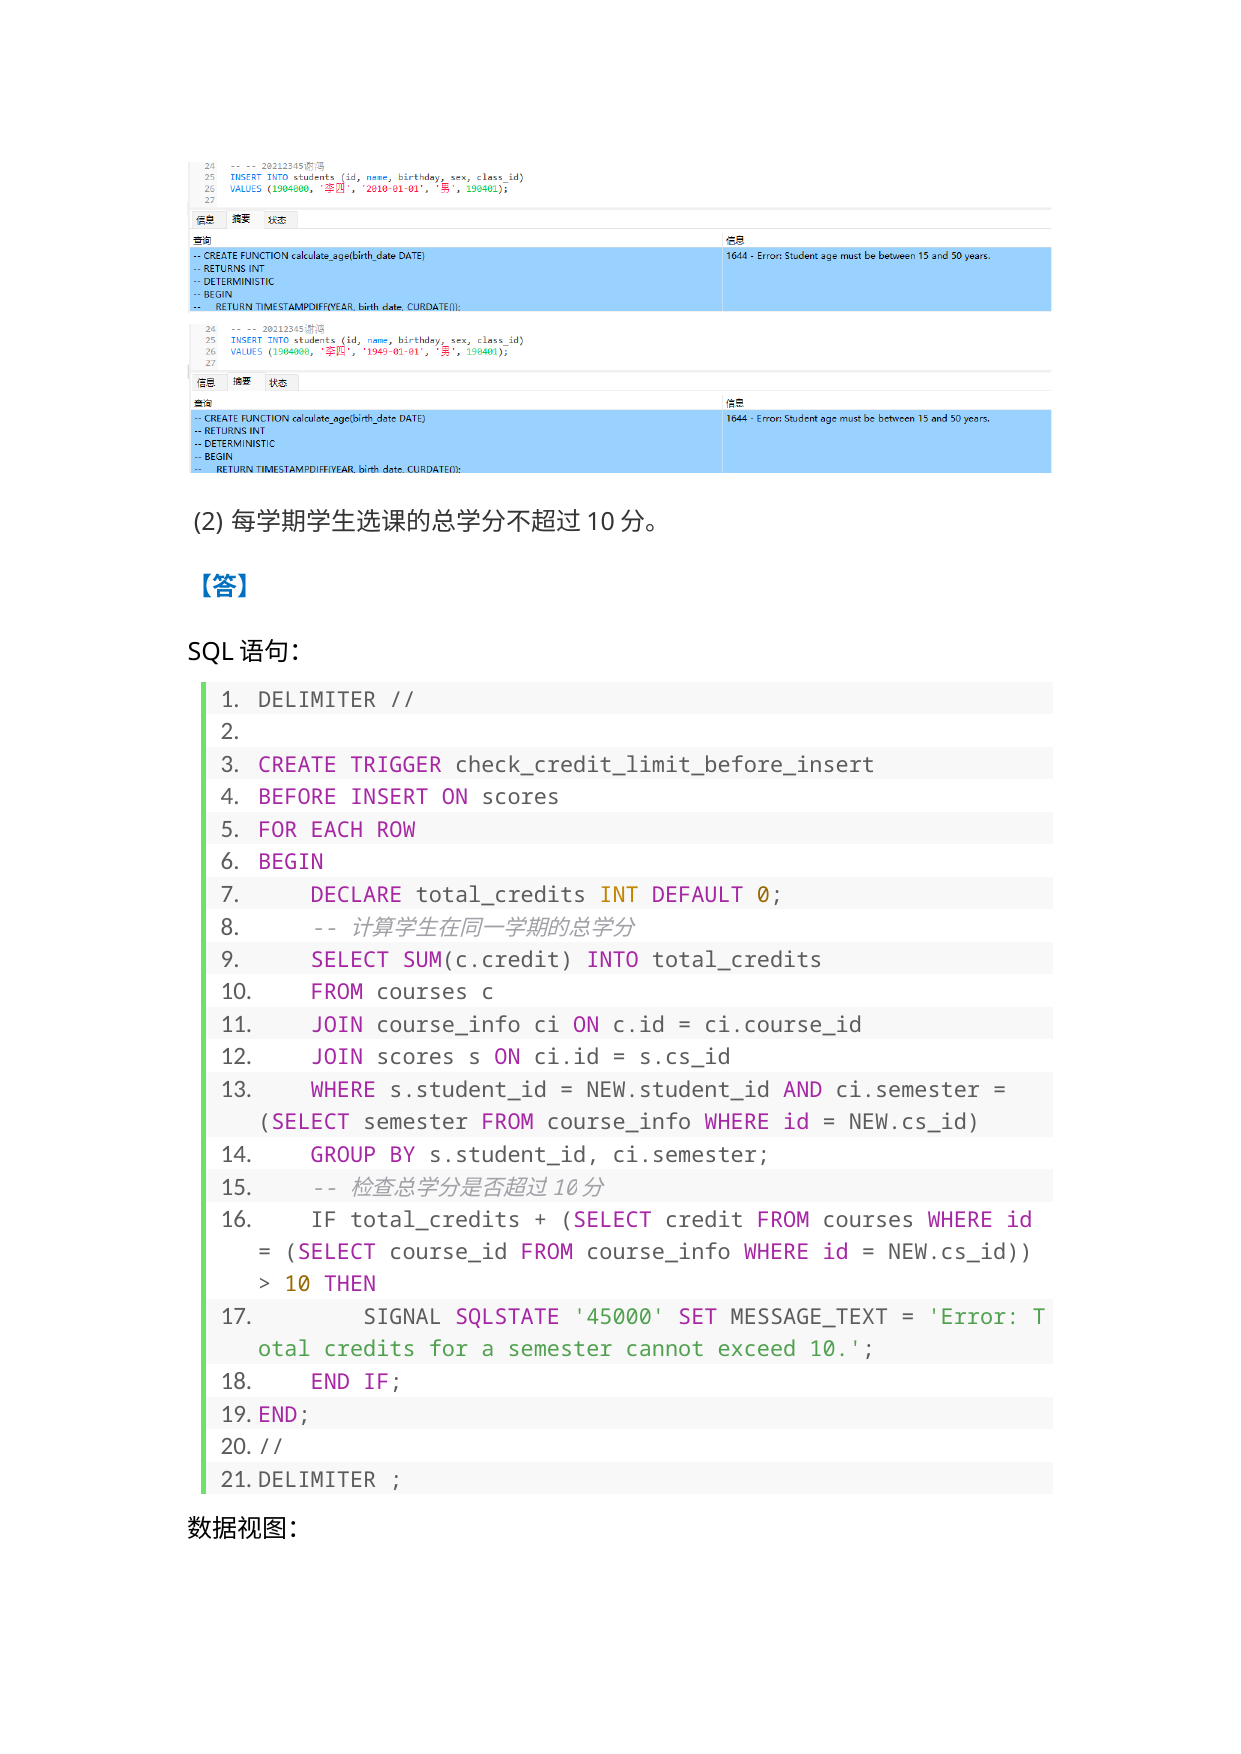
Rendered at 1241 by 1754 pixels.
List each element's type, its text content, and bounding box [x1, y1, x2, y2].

list // [206, 1429, 1053, 1462]
list IF total_credits + (SELECT credit FROM courses WHERE id = (SELECT course_id FROM course_info WHERE id = NEW.cs_id)) > 10 THEN [206, 1202, 1053, 1299]
list WHERE s.student_id = NEW.student_id AND ci.semester = (SELECT semester FROM course_info WHERE id = NEW.cs_id) [206, 1072, 1053, 1137]
list FOR EACH ROW [206, 812, 1053, 844]
list DELIMITER // [206, 682, 1053, 714]
list BEFORE INSERT ON scores [206, 779, 1053, 812]
list SIGNAL SQLSTATE '45000' SET MESSAGE_TEXT = 'Error: Total credits for a semester cannot exceed 10.'; [206, 1299, 1053, 1364]
text SQL语句： [187, 617, 1053, 682]
list END IF; [206, 1364, 1053, 1397]
list SELECT SUM(c.credit) INTO total_credits [206, 942, 1053, 974]
list END; [206, 1397, 1053, 1429]
list DELIMITER ; [206, 1462, 1053, 1494]
text 【答】 [187, 552, 1053, 617]
list 每学期学生选课的总学分不超过10分。 [194, 487, 1053, 552]
list CREATE TRIGGER check_credit_limit_before_insert [206, 747, 1053, 779]
list -- 检查总学分是否超过10分 [206, 1169, 1053, 1202]
list JOIN course_info ci ON c.id = ci.course_id [206, 1007, 1053, 1039]
picture [187, 324, 1052, 473]
list JOIN scores s ON ci.id = s.cs_id [206, 1039, 1053, 1072]
picture [187, 162, 1052, 313]
list FROM courses c [206, 974, 1053, 1007]
text 数据视图： [187, 1494, 1053, 1559]
list -- 计算学生在同一学期的总学分 [206, 909, 1053, 942]
list DECLARE total_credits INT DEFAULT 0; [206, 877, 1053, 909]
list GROUP BY s.student_id, ci.semester; [206, 1137, 1053, 1169]
list BEGIN [206, 844, 1053, 877]
